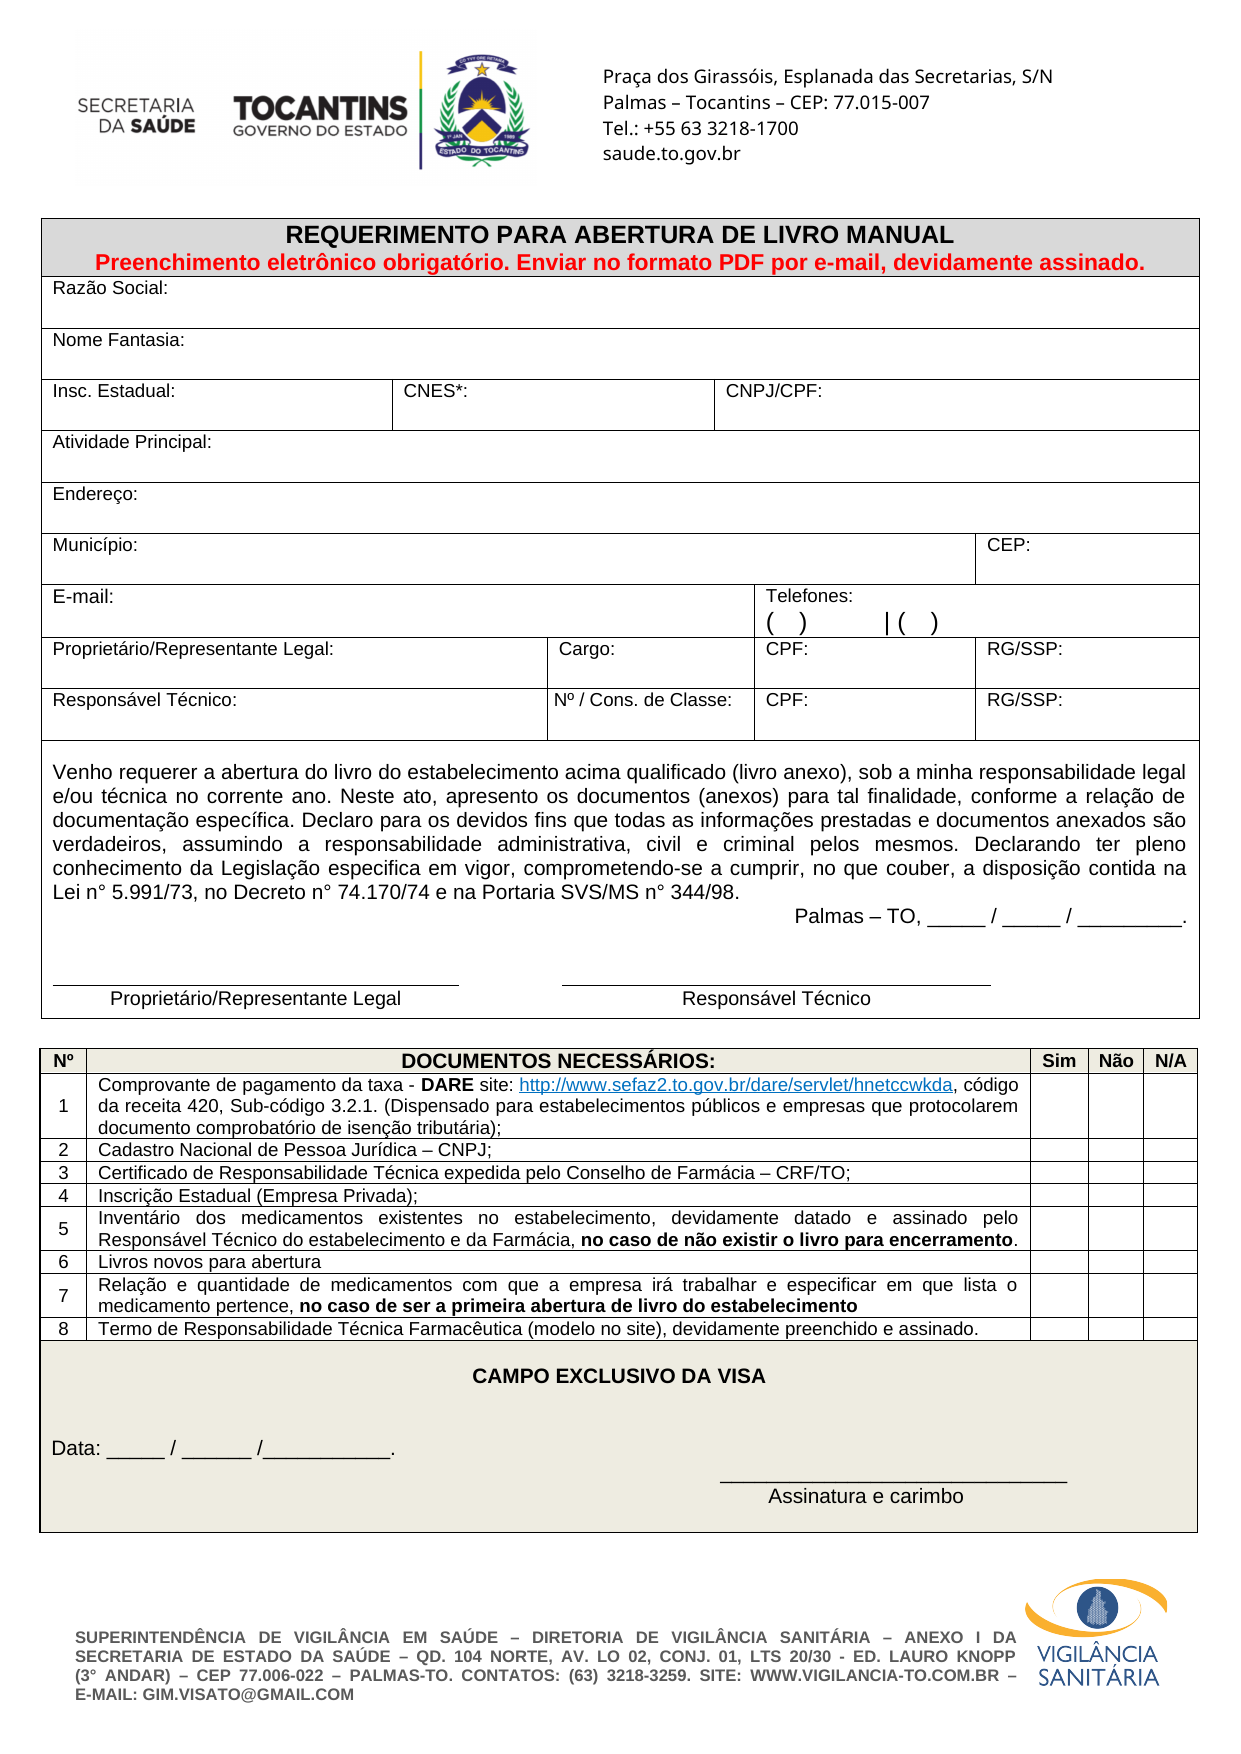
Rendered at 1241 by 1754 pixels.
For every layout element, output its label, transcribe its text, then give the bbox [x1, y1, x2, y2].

table_cell [1089, 1162, 1143, 1183]
table_cell 6 [41, 1251, 86, 1273]
table_cell Endereço: [42, 483, 1199, 533]
table_cell CPF: [755, 689, 975, 740]
table_header Não [1089, 1049, 1143, 1072]
table_cell Município: [42, 534, 975, 584]
table_cell [1031, 1139, 1088, 1161]
table_cell Nº / Cons. de Classe: [548, 689, 754, 740]
table_cell 8 [41, 1318, 86, 1339]
table_cell [1144, 1318, 1197, 1339]
table_cell RG/SSP: [976, 638, 1199, 688]
table_header Nº [41, 1049, 86, 1072]
table_cell Nome Fantasia: [42, 329, 1199, 379]
table_cell [1089, 1318, 1143, 1339]
table_cell [1089, 1251, 1143, 1273]
table_cell [1089, 1074, 1143, 1138]
table_cell 1 [41, 1074, 86, 1138]
table_cell CNES*: [393, 380, 714, 430]
table_cell Cadastro Nacional de Pessoa Jurídica – CNPJ; [87, 1139, 1030, 1161]
table_cell Atividade Principal: [42, 431, 1199, 482]
table_cell [1031, 1251, 1088, 1273]
table_cell [1031, 1274, 1088, 1317]
table_cell 7 [41, 1274, 86, 1317]
table_cell Termo de Responsabilidade Técnica Farmacêutica (modelo no site), devidamente preenchido e assinado. [87, 1318, 1030, 1339]
table_cell [1144, 1274, 1197, 1317]
table_cell [1089, 1139, 1143, 1161]
table_cell CNPJ/CPF: [715, 380, 1199, 430]
table_cell CAMPO EXCLUSIVO DA VISA Data: _____ / ______ /___________. ______________________________ Assinatura e carimbo [41, 1341, 1197, 1532]
table_cell Livros novos para abertura [87, 1251, 1030, 1273]
table_cell [1144, 1074, 1197, 1138]
table_cell Razão Social: [42, 277, 1199, 327]
table_cell [1144, 1162, 1197, 1183]
table_cell Inventário dos medicamentos existentes no estabelecimento, devidamente datado e assinado pelo Responsável Técnico do estabelecimento e da Farmácia, no caso de não existir o livro para encerramento. [87, 1207, 1030, 1250]
table_cell RG/SSP: [976, 689, 1199, 740]
table_cell 4 [41, 1184, 86, 1206]
table_cell Proprietário/Representante Legal: [42, 638, 547, 688]
table_header REQUERIMENTO PARA ABERTURA DE LIVRO MANUAL Preenchimento eletrônico obrigatório. Enviar no formato PDF por e-mail, devidamente assinado. [42, 219, 1199, 276]
table_cell [1031, 1184, 1088, 1206]
table_cell [1144, 1251, 1197, 1273]
table_cell [1089, 1184, 1143, 1206]
table_cell [1089, 1274, 1143, 1317]
table_cell Cargo: [548, 638, 754, 688]
table_cell E-mail: [42, 585, 754, 637]
table_cell Insc. Estadual: [42, 380, 392, 430]
table_cell Certificado de Responsabilidade Técnica expedida pelo Conselho de Farmácia – CRF/TO; [87, 1162, 1030, 1183]
table_cell CPF: [755, 638, 975, 688]
table_cell 3 [41, 1162, 86, 1183]
table_cell Relação e quantidade de medicamentos com que a empresa irá trabalhar e especificar em que lista o medicamento pertence, no caso de ser a primeira abertura de livro do estabelecimento [87, 1274, 1030, 1317]
table_cell [1144, 1184, 1197, 1206]
table_cell [1144, 1139, 1197, 1161]
table_cell Comprovante de pagamento da taxa - DARE site: http://www.sefaz2.to.gov.br/dare/servlet/hnetccwkda, código da receita 420, Sub-código 3.2.1. (Dispensado para estabelecimentos públicos e empresas que protocolarem documento comprobatório de isenção tributária); [87, 1074, 1030, 1138]
table_cell Telefones: ( ) | ( ) [755, 585, 1199, 637]
table_cell Inscrição Estadual (Empresa Privada); [87, 1184, 1030, 1206]
table_header Sim [1031, 1049, 1088, 1072]
table_cell 2 [41, 1139, 86, 1161]
table_cell CEP: [976, 534, 1199, 584]
table_cell [1031, 1318, 1088, 1339]
table_cell [1031, 1162, 1088, 1183]
table_cell [1031, 1074, 1088, 1138]
table_header N/A [1144, 1049, 1197, 1072]
table_header DOCUMENTOS NECESSÁRIOS: [87, 1049, 1030, 1072]
table_cell [1144, 1207, 1197, 1250]
picture [75, 29, 538, 186]
picture [1025, 1579, 1168, 1686]
table_cell Venho requerer a abertura do livro do estabelecimento acima qualificado (livro anexo), sob a minha responsabilidade legal e/ou técnica no corrente ano. Neste ato, apresento os documentos (anexos) para tal finalidade, conforme a relação de documentação específica. Declaro para os devidos fins que todas as informações prestadas e documentos anexados são verdadeiros, assumindo a responsabilidade administrativa, civil e criminal pelos mesmos. Declarando ter pleno conhecimento da Legislação especifica em vigor, comprometendo-se a cumprir, no que couber, a disposição contida na Lei n° 5.991/73, no Decreto n° 74.170/74 e na Portaria SVS/MS n° 344/98. Palmas – TO, _____ / _____ / _________. [42, 741, 1199, 1018]
table_cell [1031, 1207, 1088, 1250]
table_cell [1089, 1207, 1143, 1250]
table_cell 5 [41, 1207, 86, 1250]
table_cell Responsável Técnico: [42, 689, 547, 740]
